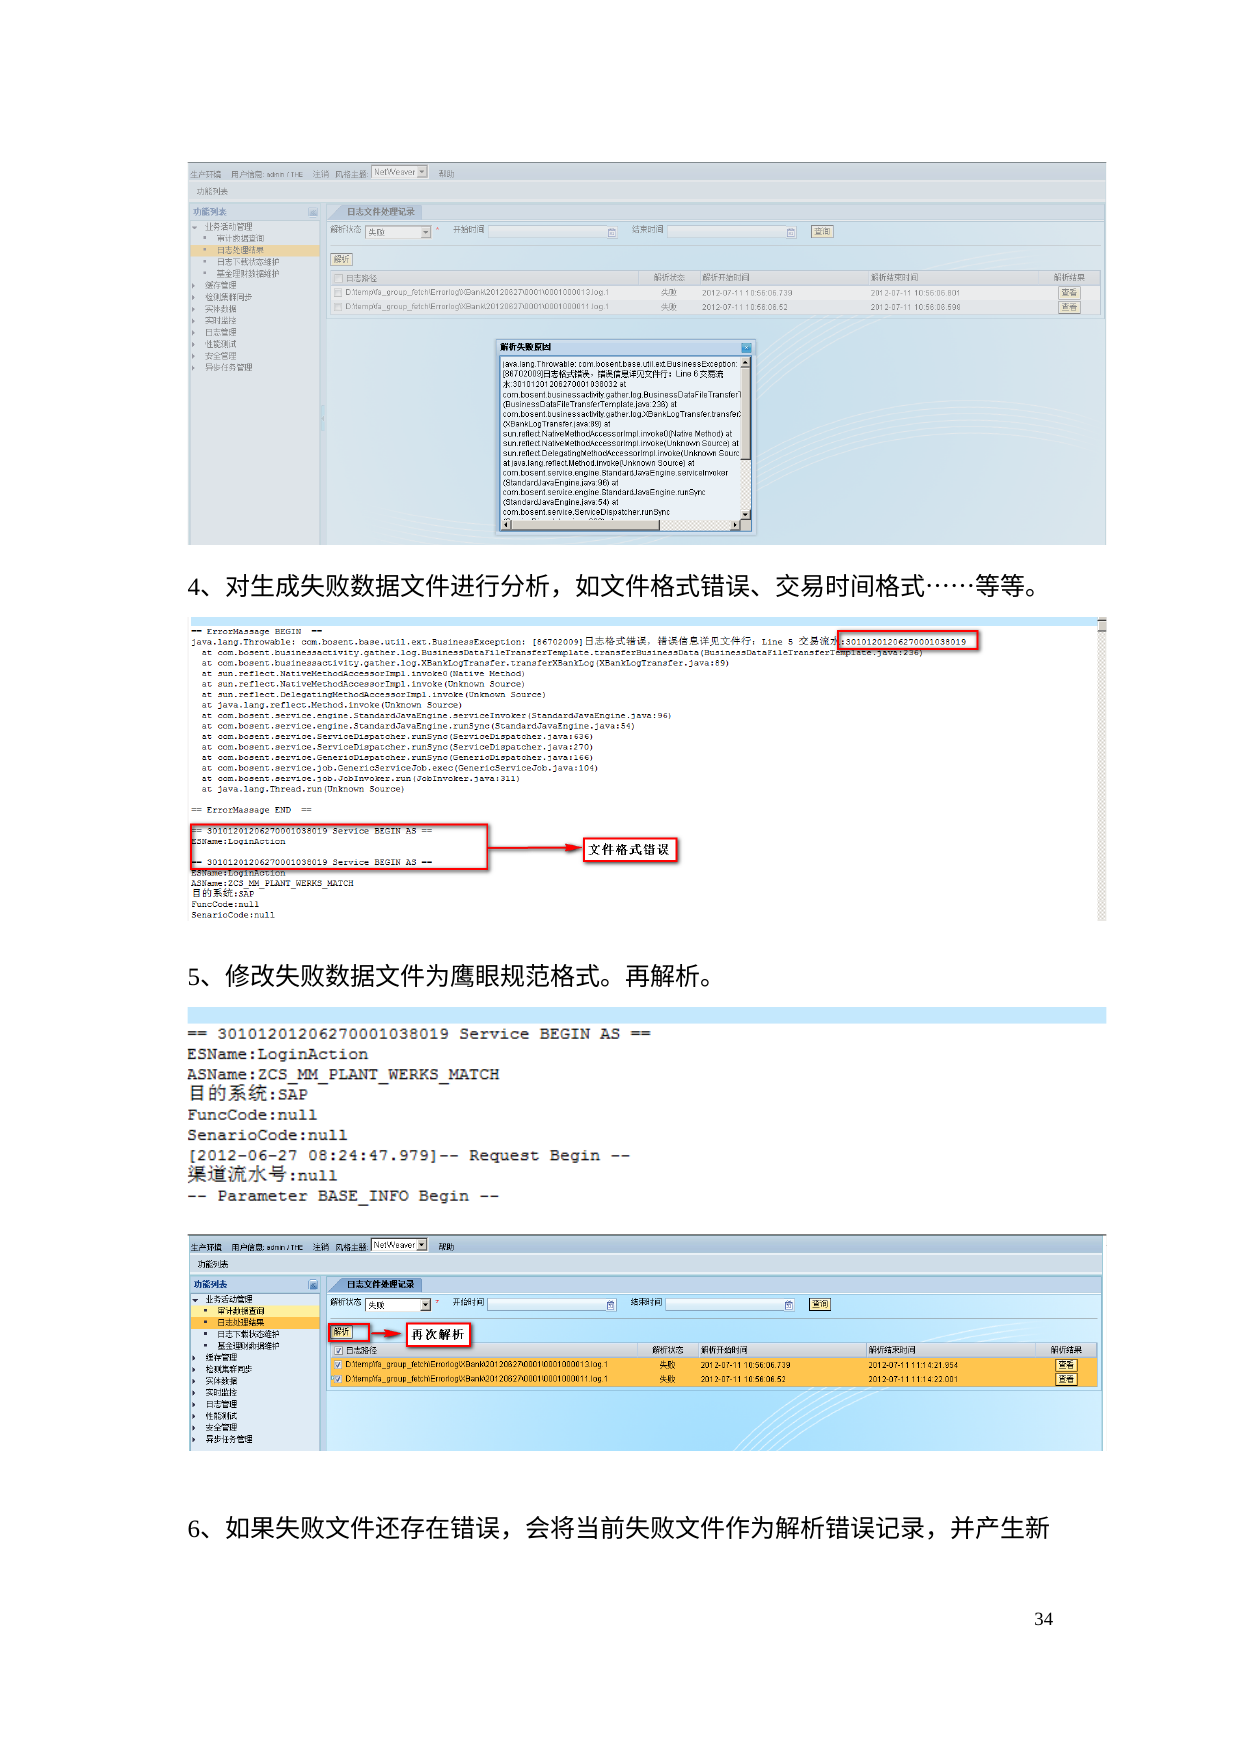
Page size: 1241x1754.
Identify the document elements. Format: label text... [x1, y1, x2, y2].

picture [187, 1234, 1107, 1451]
picture [187, 162, 1107, 545]
picture [187, 1007, 1107, 1211]
picture [187, 617, 1107, 921]
text 4、对生成失败数据文件进行分析，如文件格式错误、交易时间格式……等等。 [187, 552, 1053, 617]
text 5、修改失败数据文件为鹰眼规范格式。再解析。 [187, 942, 1053, 1007]
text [187, 1494, 1053, 1559]
